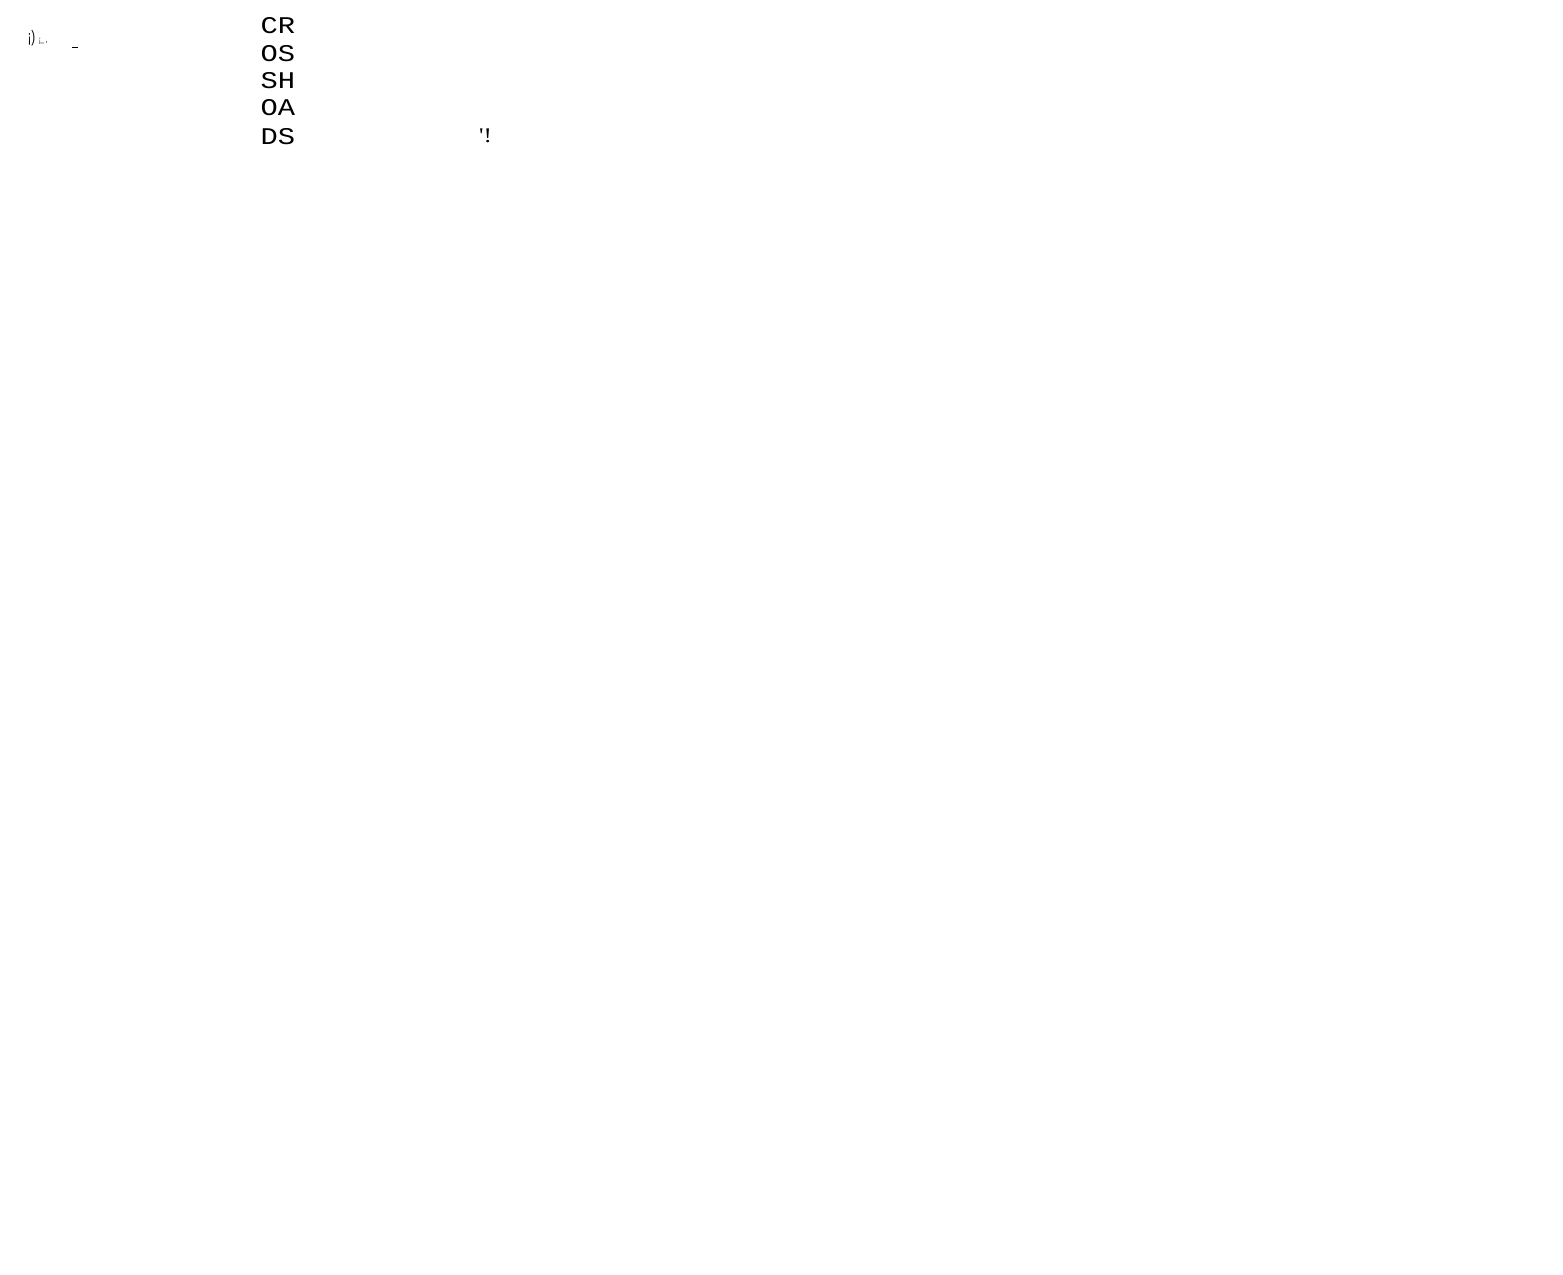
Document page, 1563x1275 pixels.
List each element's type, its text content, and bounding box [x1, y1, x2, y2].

text ¡) ¡_ , [27, 27, 206, 46]
text CROSSHOADS '! [260, 14, 310, 152]
